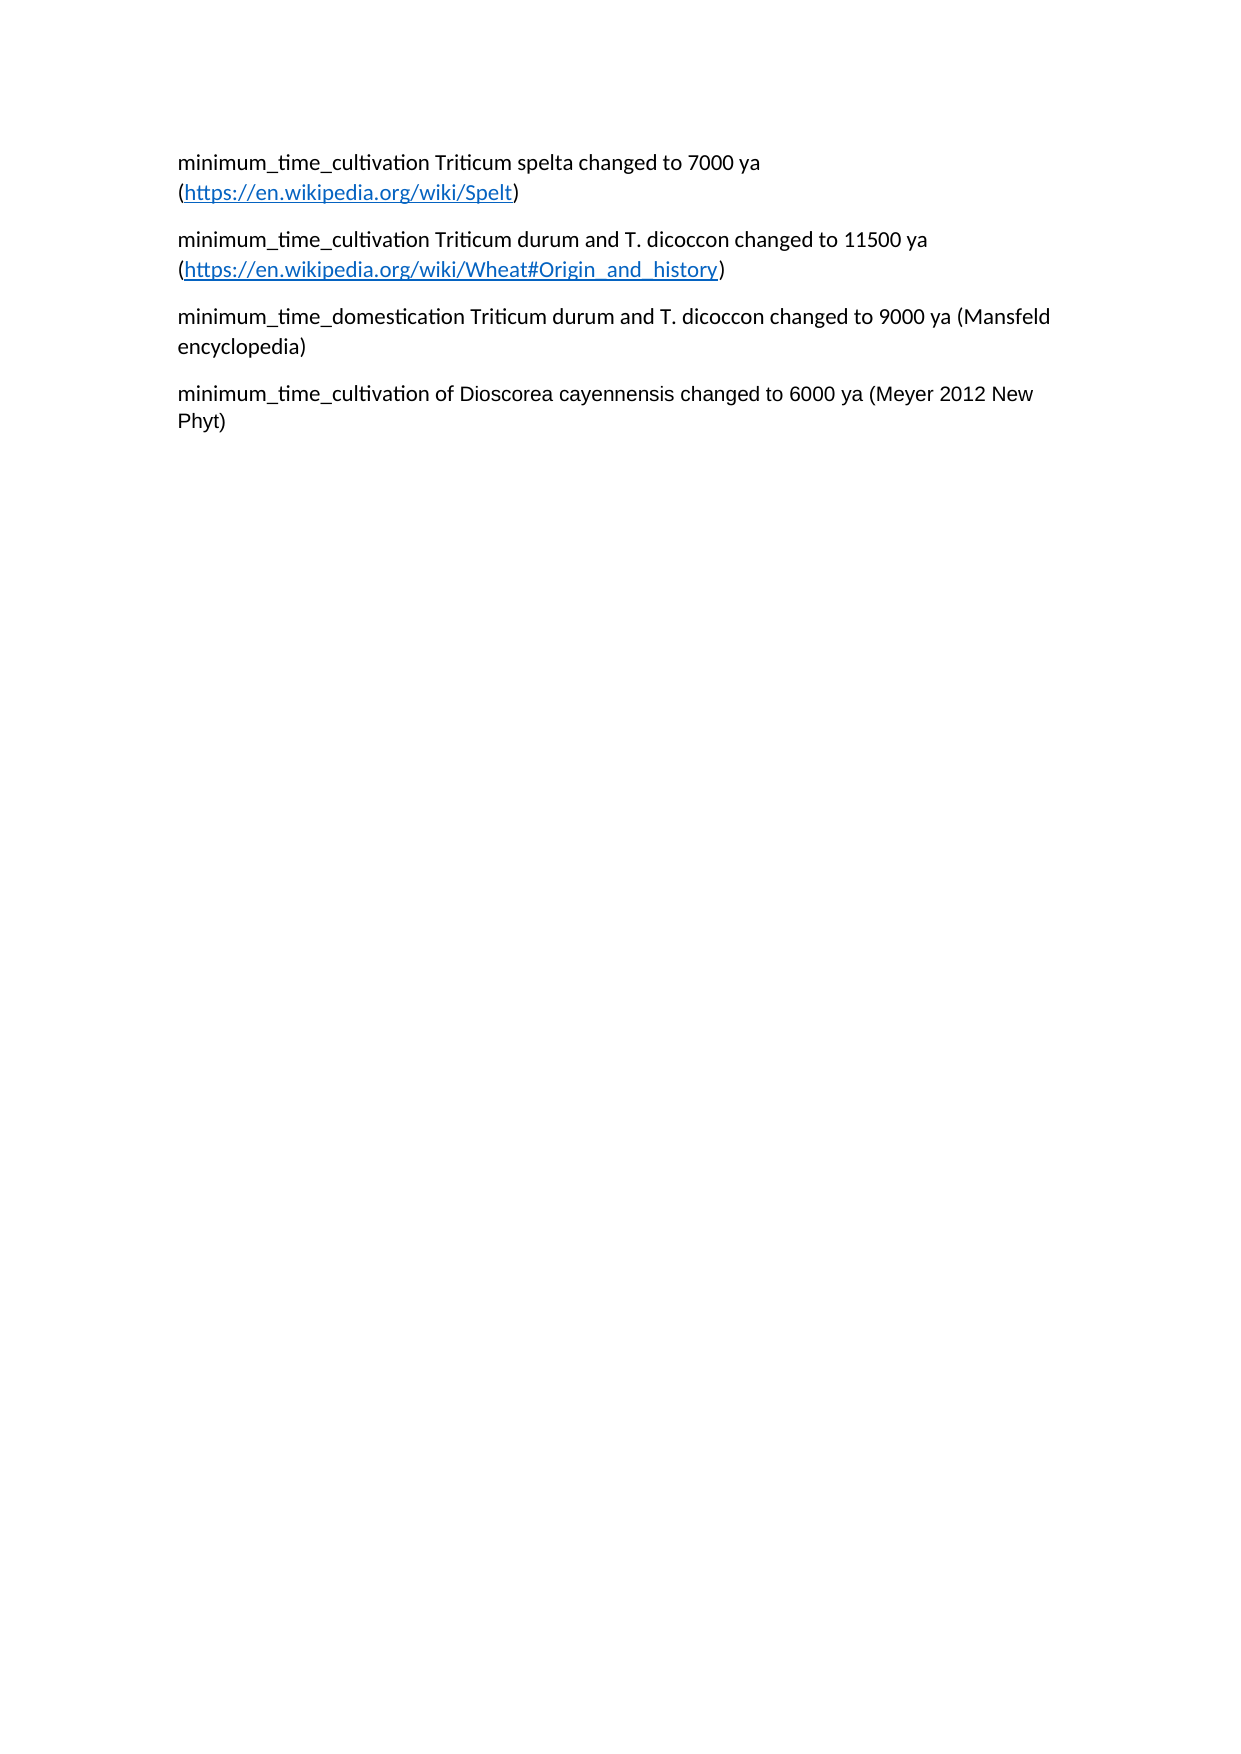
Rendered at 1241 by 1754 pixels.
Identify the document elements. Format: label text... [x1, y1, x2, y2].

text minimum_time_cultivation Triticum spelta changed to 7000 ya (https://en.wikipedia.org/wiki/Spelt) [177, 148, 1063, 206]
text minimum_time_domestication Triticum durum and T. dicoccon changed to 9000 ya (Mansfeld encyclopedia) [177, 302, 1063, 360]
text minimum_time_cultivation of Dioscorea cayennensis changed to 6000 ya (Meyer 2012 New Phyt) [177, 379, 1063, 433]
text minimum_time_cultivation Triticum durum and T. dicoccon changed to 11500 ya (https://en.wikipedia.org/wiki/Wheat#Origin_and_history) [177, 225, 1063, 283]
